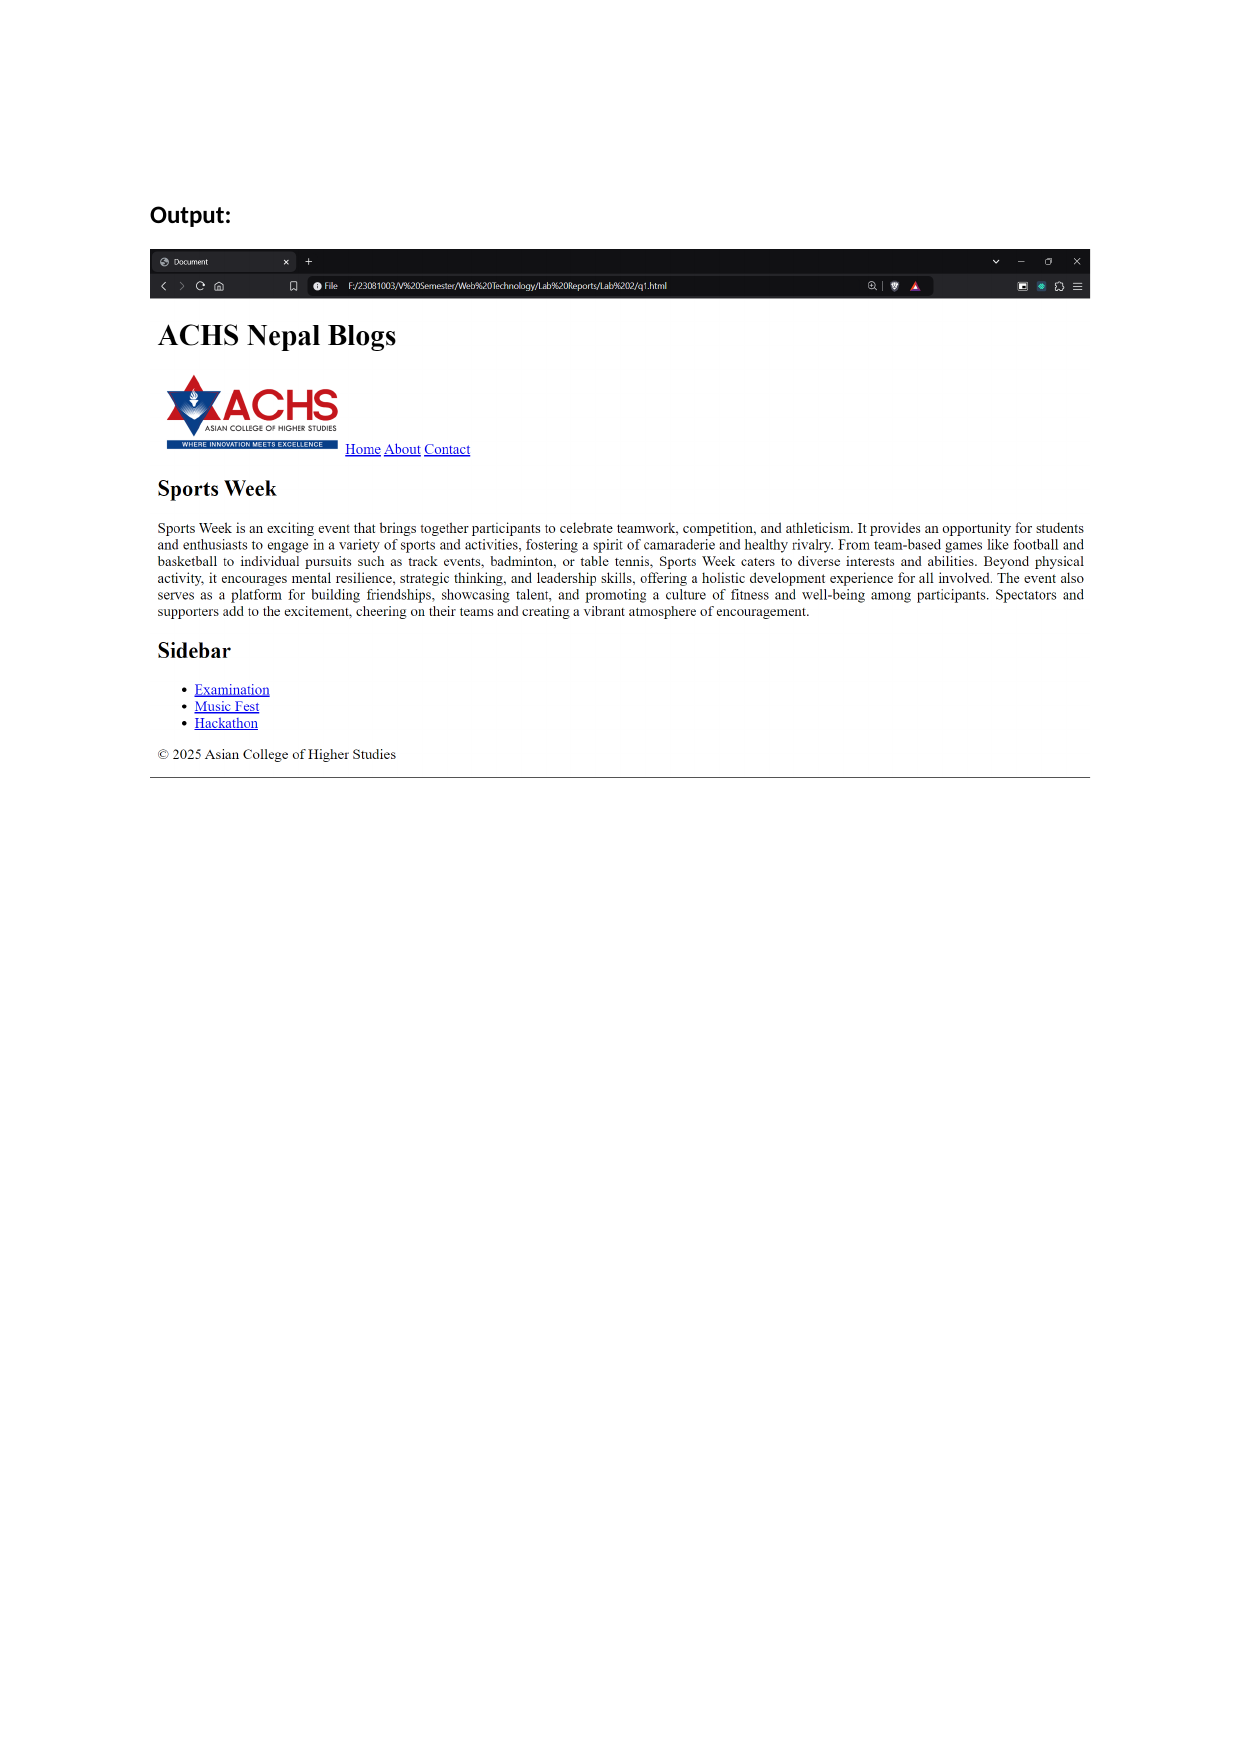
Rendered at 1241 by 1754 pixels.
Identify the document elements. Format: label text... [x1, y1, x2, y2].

text Output: [150, 199, 1090, 230]
picture [150, 249, 1091, 778]
